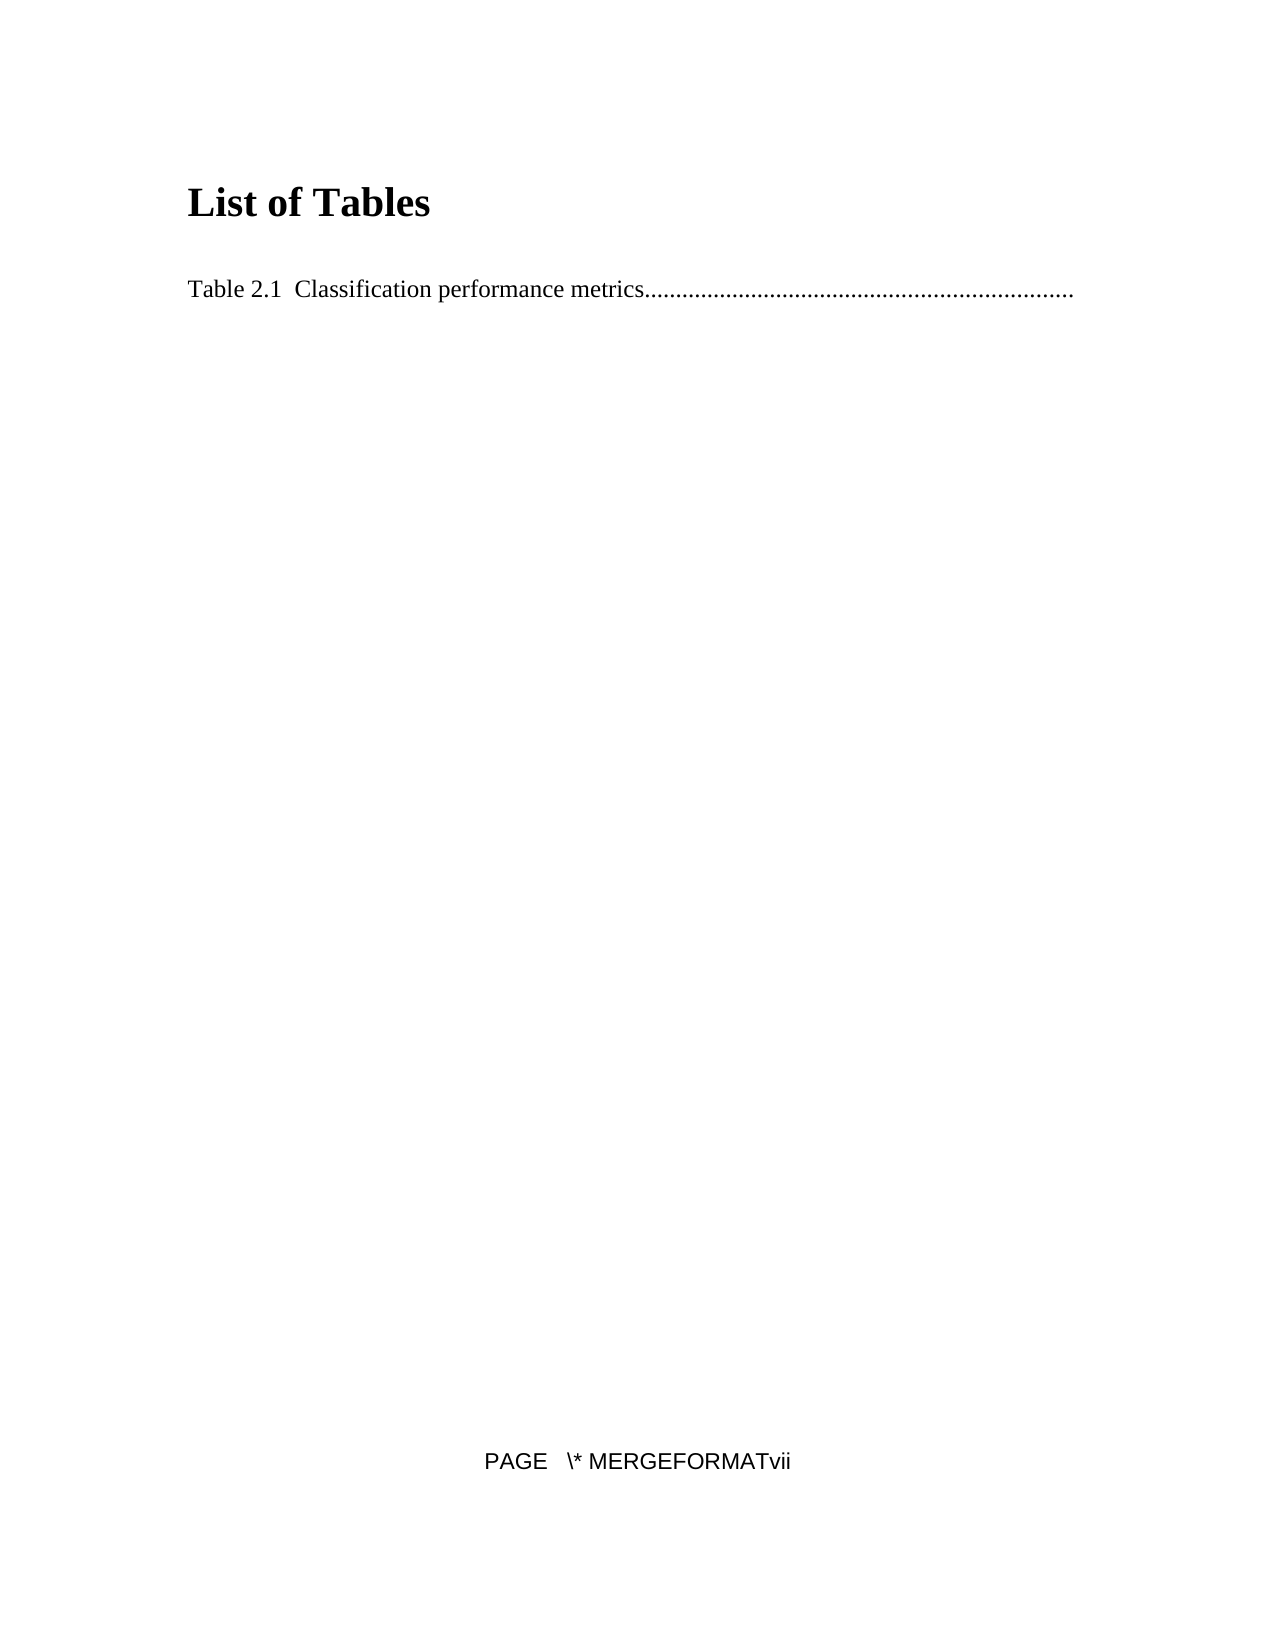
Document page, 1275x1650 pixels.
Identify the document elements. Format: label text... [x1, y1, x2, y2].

text Table 2.1 Classification performance metrics 9 [187, 274, 1012, 303]
title List of Tables [187, 177, 1087, 225]
